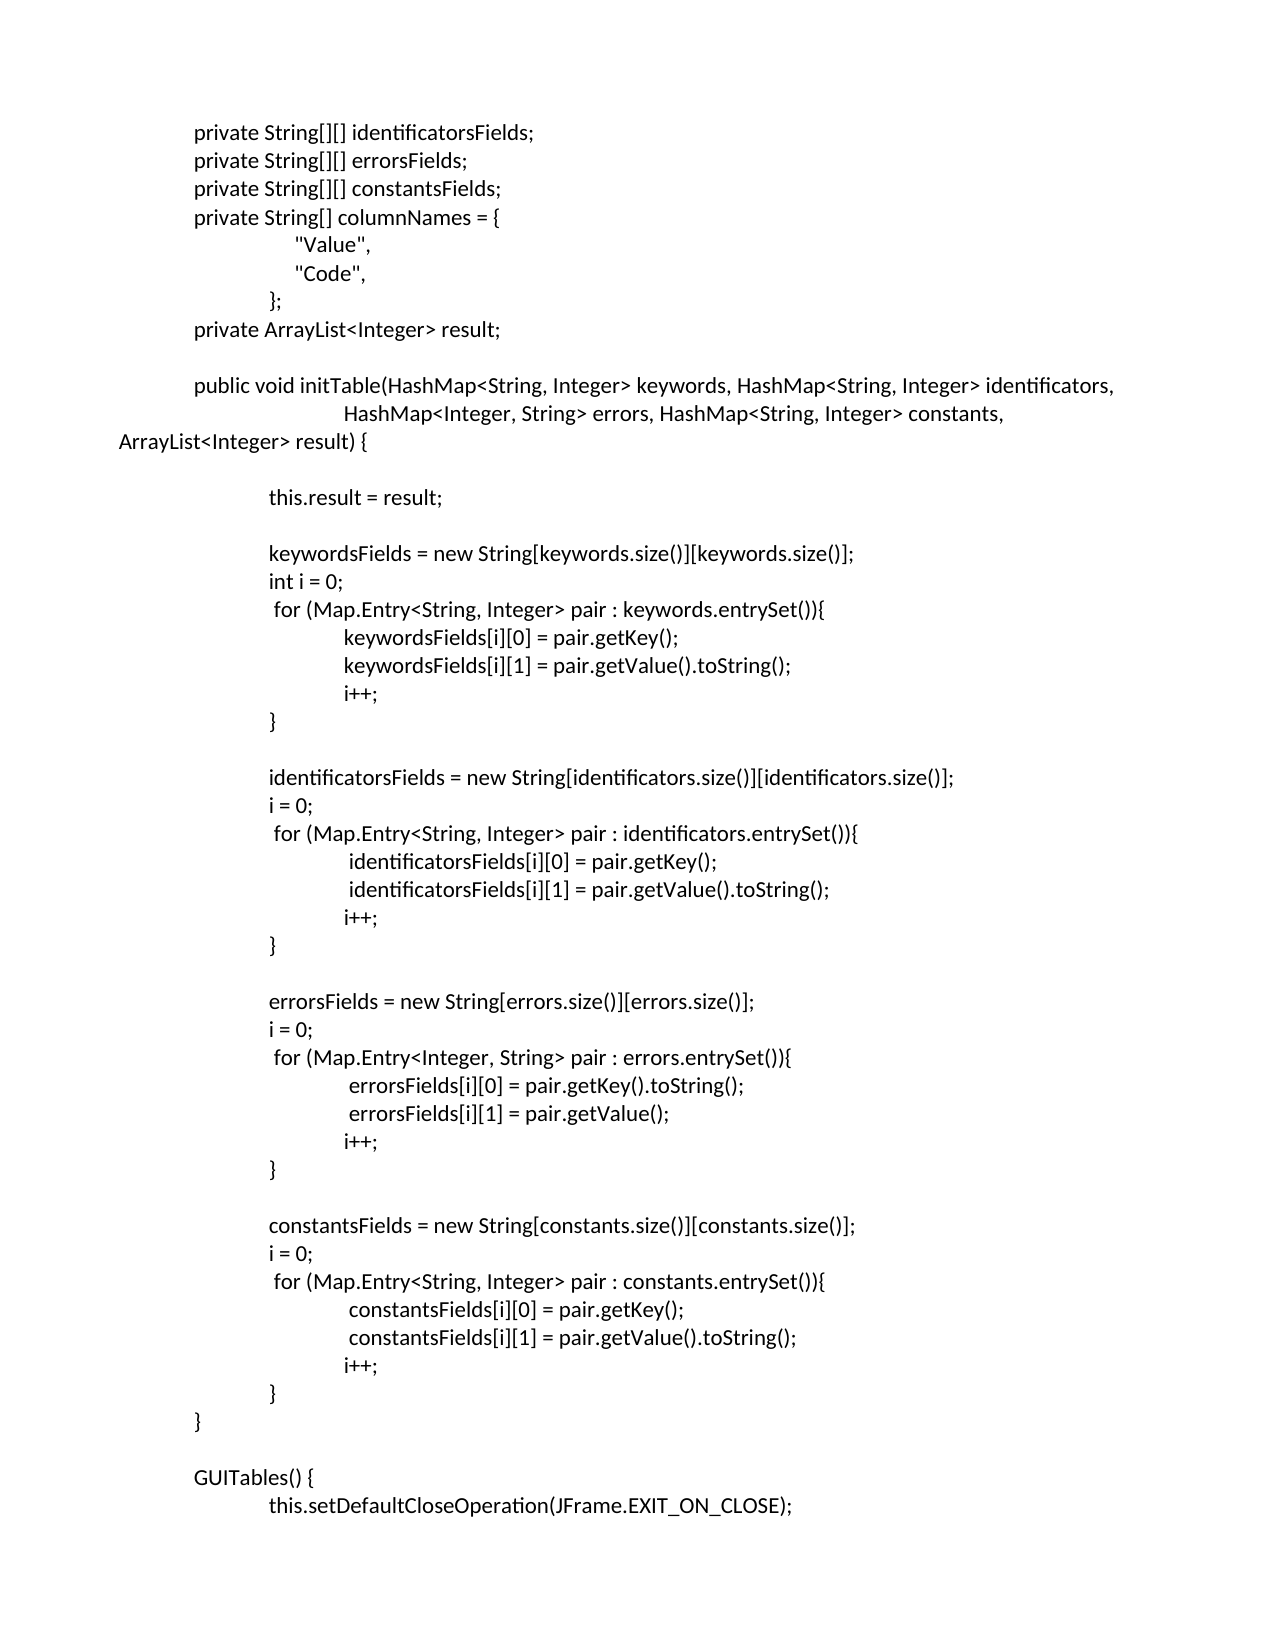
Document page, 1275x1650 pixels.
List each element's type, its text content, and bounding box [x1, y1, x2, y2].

text } [118, 707, 1156, 735]
text errorsFields[i][0] = pair.getKey().toString(); [118, 1071, 1156, 1099]
text identificatorsFields[i][1] = pair.getValue().toString(); [118, 875, 1156, 903]
text for (Map.Entry<String, Integer> pair : identificators.entrySet()){ [118, 819, 1156, 847]
text identificatorsFields[i][0] = pair.getKey(); [118, 847, 1156, 875]
text } [118, 1155, 1156, 1183]
text GUITables() { [118, 1463, 1156, 1492]
text } [118, 1379, 1156, 1407]
text i++; [118, 1127, 1156, 1155]
text for (Map.Entry<String, Integer> pair : keywords.entrySet()){ [118, 595, 1156, 623]
text i = 0; [118, 1239, 1156, 1267]
text this.setDefaultCloseOperation(JFrame.EXIT_ON_CLOSE); [118, 1492, 1156, 1519]
text constantsFields = new String[constants.size()][constants.size()]; [118, 1211, 1156, 1239]
text private String[][] constantsFields; [118, 174, 1156, 203]
text }; [118, 287, 1156, 315]
text "Value", [118, 231, 1156, 259]
text } [118, 1407, 1156, 1436]
text "Code", [118, 259, 1156, 287]
text int i = 0; [118, 567, 1156, 595]
text HashMap<Integer, String> errors, HashMap<String, Integer> constants, ArrayList<Integer> result) { [118, 399, 1156, 455]
text keywordsFields = new String[keywords.size()][keywords.size()]; [118, 539, 1156, 567]
text for (Map.Entry<String, Integer> pair : constants.entrySet()){ [118, 1267, 1156, 1295]
text this.result = result; [118, 483, 1156, 511]
text constantsFields[i][0] = pair.getKey(); [118, 1295, 1156, 1323]
text i = 0; [118, 791, 1156, 819]
text constantsFields[i][1] = pair.getValue().toString(); [118, 1323, 1156, 1351]
text errorsFields = new String[errors.size()][errors.size()]; [118, 987, 1156, 1015]
text i++; [118, 903, 1156, 931]
text keywordsFields[i][0] = pair.getKey(); [118, 623, 1156, 651]
text for (Map.Entry<Integer, String> pair : errors.entrySet()){ [118, 1043, 1156, 1071]
text i = 0; [118, 1015, 1156, 1043]
text i++; [118, 1351, 1156, 1379]
text private ArrayList<Integer> result; [118, 315, 1156, 343]
text public void initTable(HashMap<String, Integer> keywords, HashMap<String, Integer> identificators, [118, 371, 1156, 399]
text i++; [118, 679, 1156, 707]
text private String[][] identificatorsFields; [118, 118, 1156, 147]
text keywordsFields[i][1] = pair.getValue().toString(); [118, 651, 1156, 679]
text identificatorsFields = new String[identificators.size()][identificators.size()]; [118, 763, 1156, 791]
text private String[][] errorsFields; [118, 147, 1156, 174]
text private String[] columnNames = { [118, 203, 1156, 231]
text } [118, 931, 1156, 959]
text errorsFields[i][1] = pair.getValue(); [118, 1099, 1156, 1127]
